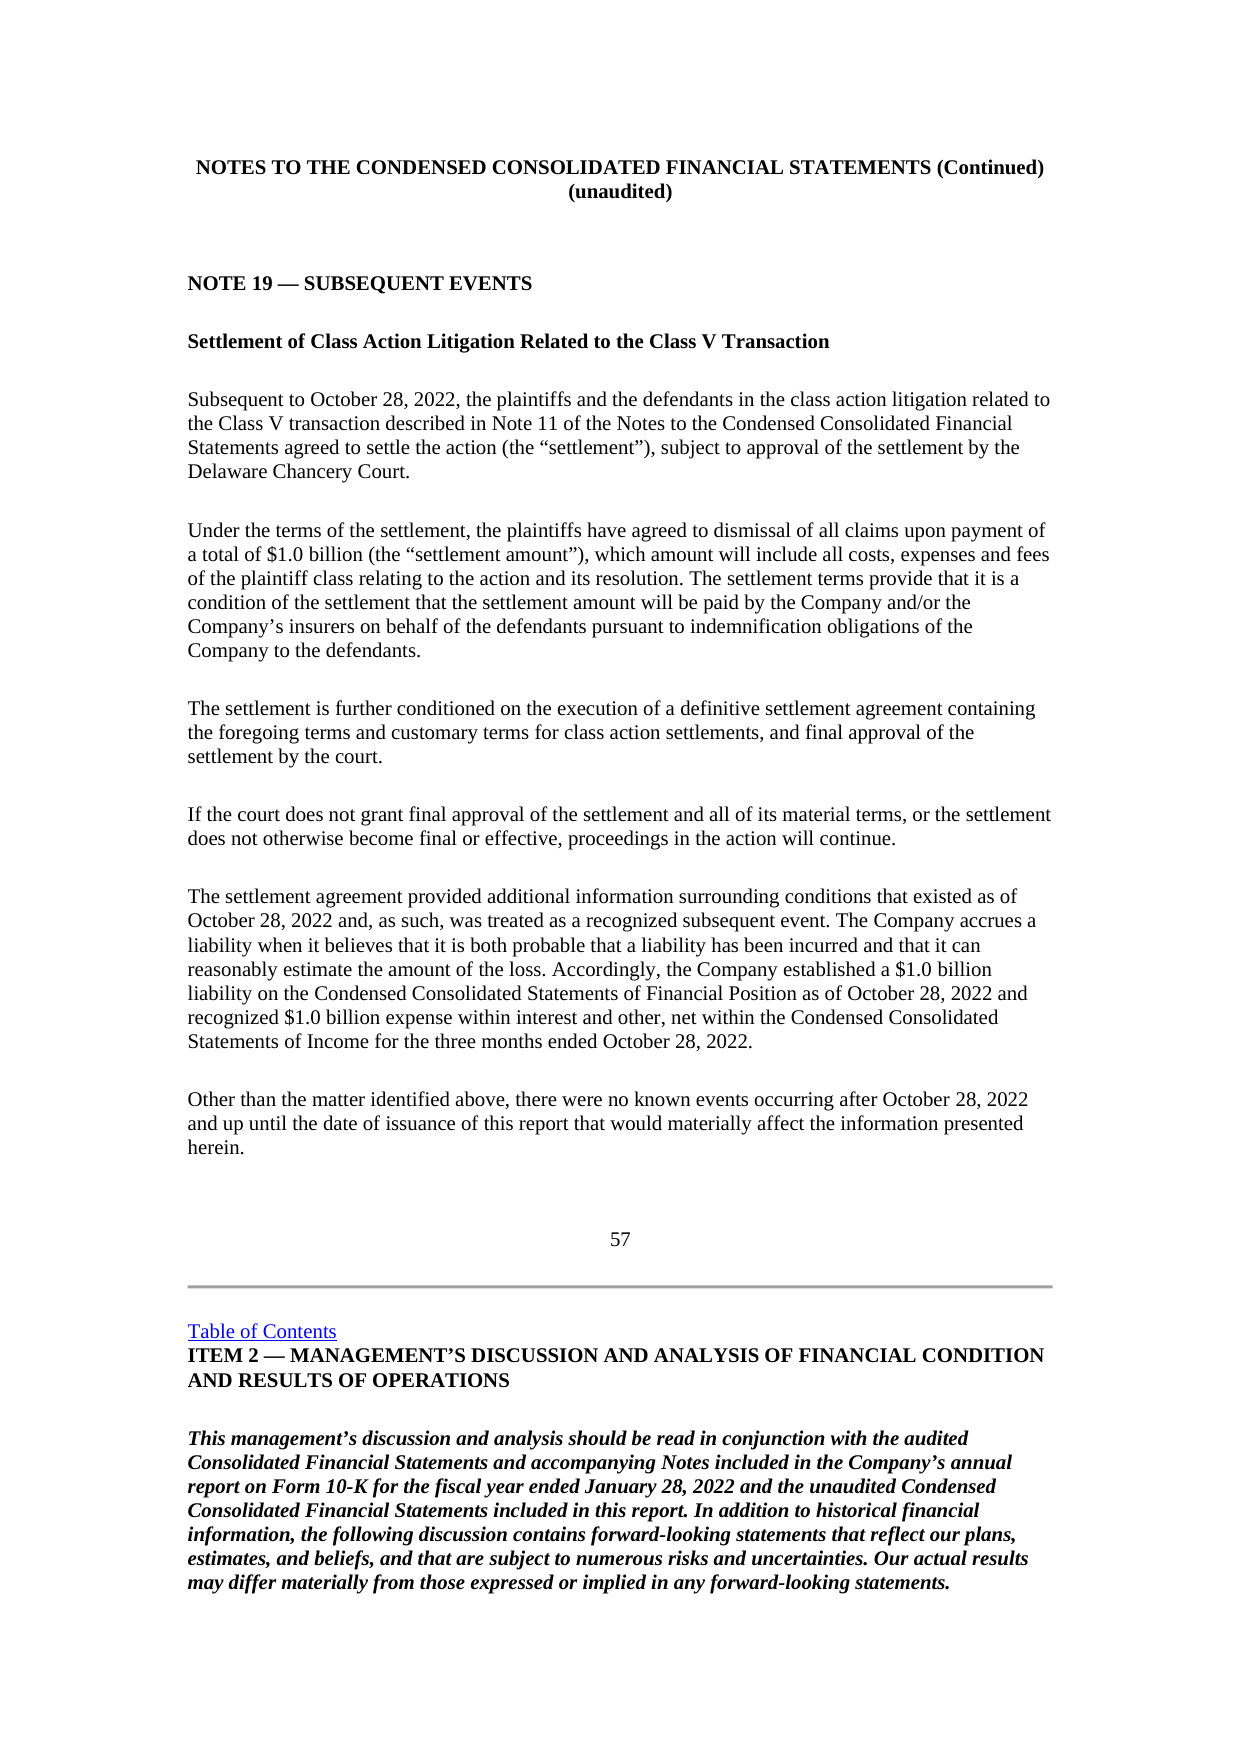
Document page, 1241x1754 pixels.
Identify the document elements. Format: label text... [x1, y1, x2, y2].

text Under the terms of the settlement, the plaintiffs have agreed to dismissal of all claims upon payment of a total of $1.0 billion (the “settlement amount”), which amount will include all costs, expenses and fees of the plaintiff class relating to the action and its resolution. The settlement terms provide that it is a condition of the settlement that the settlement amount will be paid by the Company and/or the Company’s insurers on behalf of the defendants pursuant to indemnification obligations of the Company to the defendants. [188, 517, 1053, 662]
text This management’s discussion and analysis should be read in conjunction with the audited Consolidated Financial Statements and accompanying Notes included in the Company’s annual report on Form 10-K for the fiscal year ended January 28, 2022 and the unaudited Condensed Consolidated Financial Statements included in this report. In addition to historical financial information, the following discussion contains forward-looking statements that reflect our plans, estimates, and beliefs, and that are subject to numerous risks and uncertainties. Our actual results may differ materially from those expressed or implied in any forward-looking statements. [188, 1421, 1053, 1594]
text (unaudited) [188, 179, 1053, 203]
text If the court does not grant final approval of the settlement and all of its material terms, or the settlement does not otherwise become final or effective, proceedings in the action will continue. [188, 802, 1053, 850]
text Other than the matter identified above, there were no known events occurring after October 28, 2022 and up until the date of issuance of this report that would materially affect the information presented herein. [188, 1087, 1053, 1159]
text Settlement of Class Action Litigation Related to the Class V Transaction [188, 329, 1053, 353]
text Table of Contents [188, 1319, 1053, 1343]
text NOTES TO THE CONDENSED CONSOLIDATED FINANCIAL STATEMENTS (Continued) [188, 155, 1053, 179]
text Subsequent to October 28, 2022, the plaintiffs and the defendants in the class action litigation related to the Class V transaction described in Note 11 of the Notes to the Condensed Consolidated Financial Statements agreed to settle the action (the “settlement”), subject to approval of the settlement by the Delaware Chancery Court. [188, 387, 1053, 483]
text The settlement agreement provided additional information surrounding conditions that existed as of October 28, 2022 and, as such, was treated as a recognized subsequent event. The Company accrues a liability when it believes that it is both probable that a liability has been incurred and that it can reasonably estimate the amount of the loss. Accordingly, the Company established a $1.0 billion liability on the Condensed Consolidated Statements of Financial Position as of October 28, 2022 and recognized $1.0 billion expense within interest and other, net within the Condensed Consolidated Statements of Income for the three months ended October 28, 2022. [188, 884, 1053, 1053]
text NOTE 19 — SUBSEQUENT EVENTS [188, 271, 1053, 295]
text 57 [188, 1227, 1053, 1251]
text ITEM 2 — MANAGEMENT’S DISCUSSION AND ANALYSIS OF FINANCIAL CONDITION AND RESULTS OF OPERATIONS [188, 1343, 1053, 1392]
text The settlement is further conditioned on the execution of a definitive settlement agreement containing the foregoing terms and customary terms for class action settlements, and final approval of the settlement by the court. [188, 696, 1053, 768]
